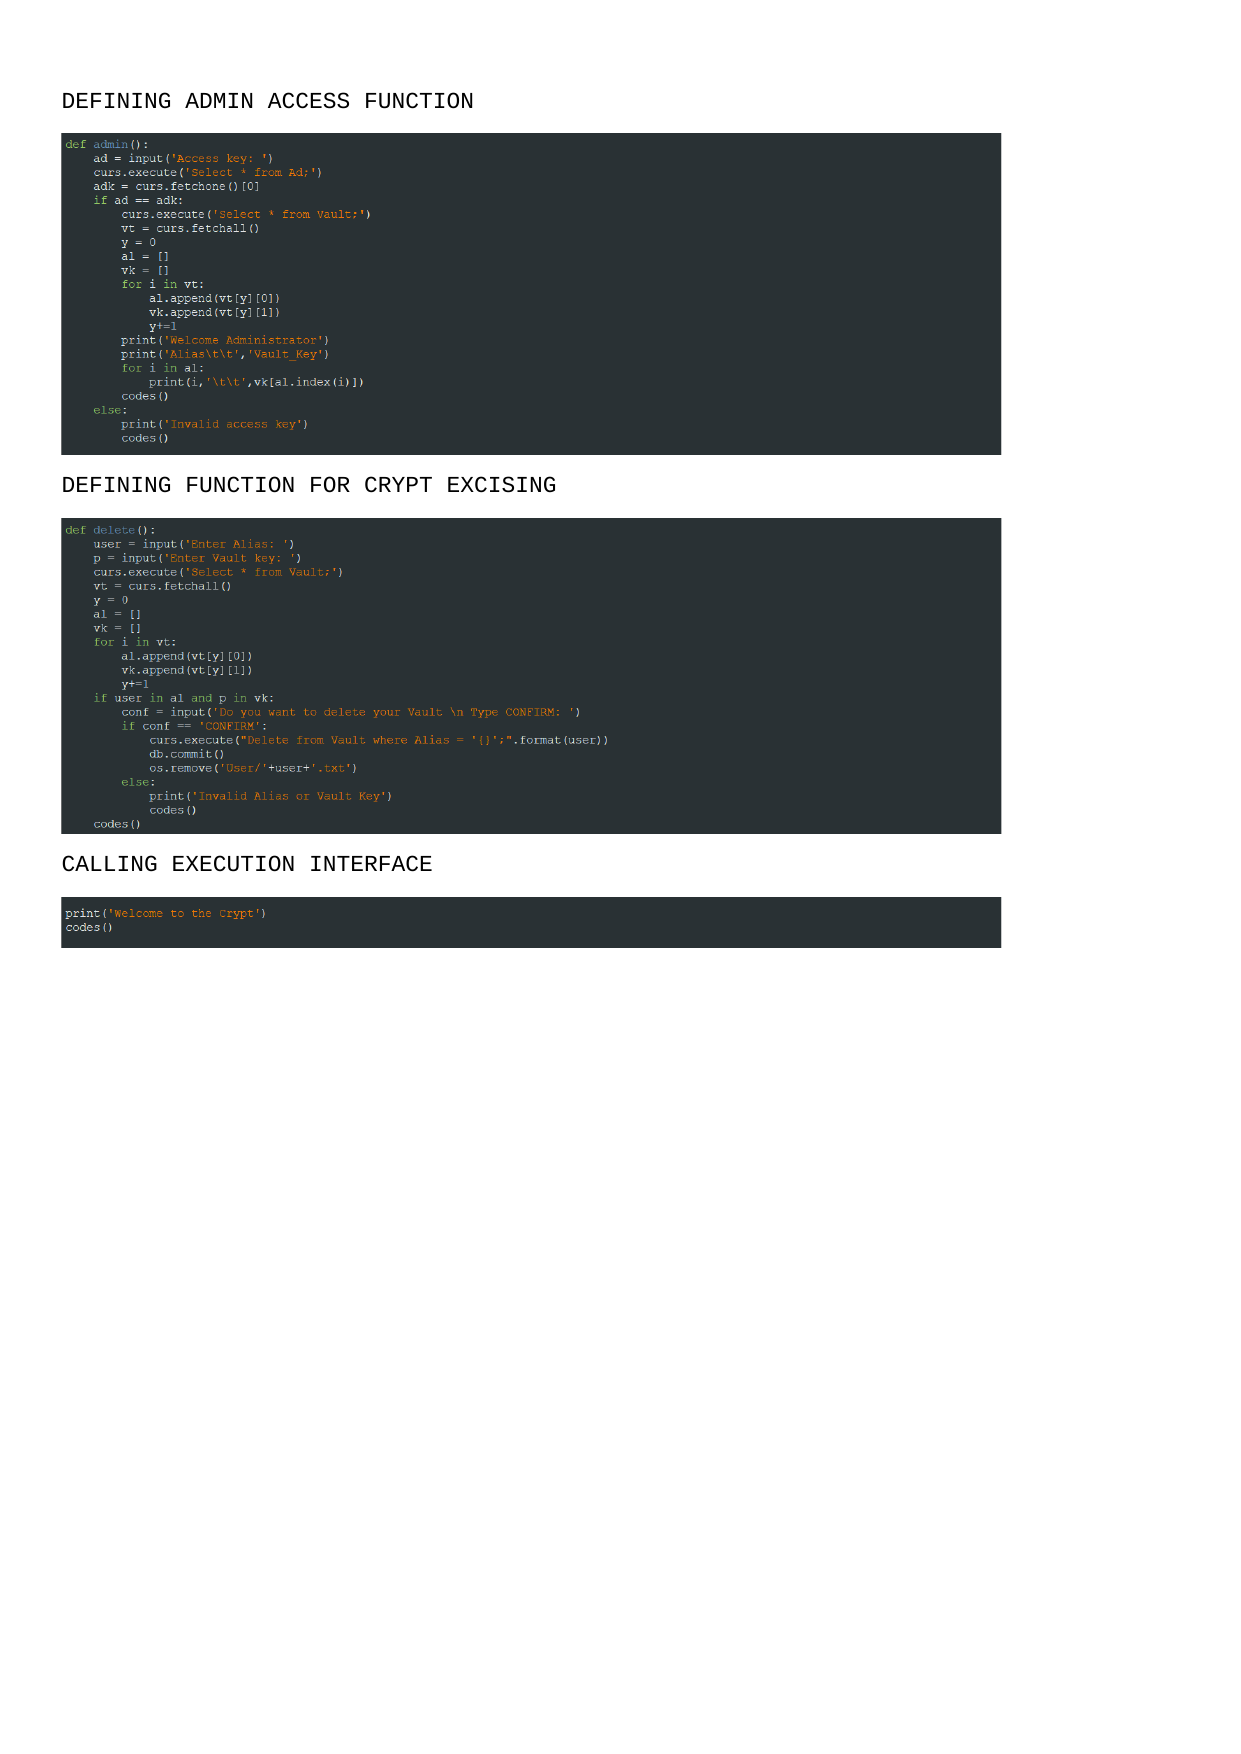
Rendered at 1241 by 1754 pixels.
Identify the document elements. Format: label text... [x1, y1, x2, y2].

text CALLING EXECUTION INTERFACE [61, 853, 1184, 878]
picture [61, 897, 1002, 948]
picture [61, 518, 1002, 834]
text DEFINING FUNCTION FOR CRYPT EXCISING [61, 473, 1184, 499]
text DEFINING ADMIN ACCESS FUNCTION [61, 89, 1184, 115]
picture [61, 133, 1002, 455]
